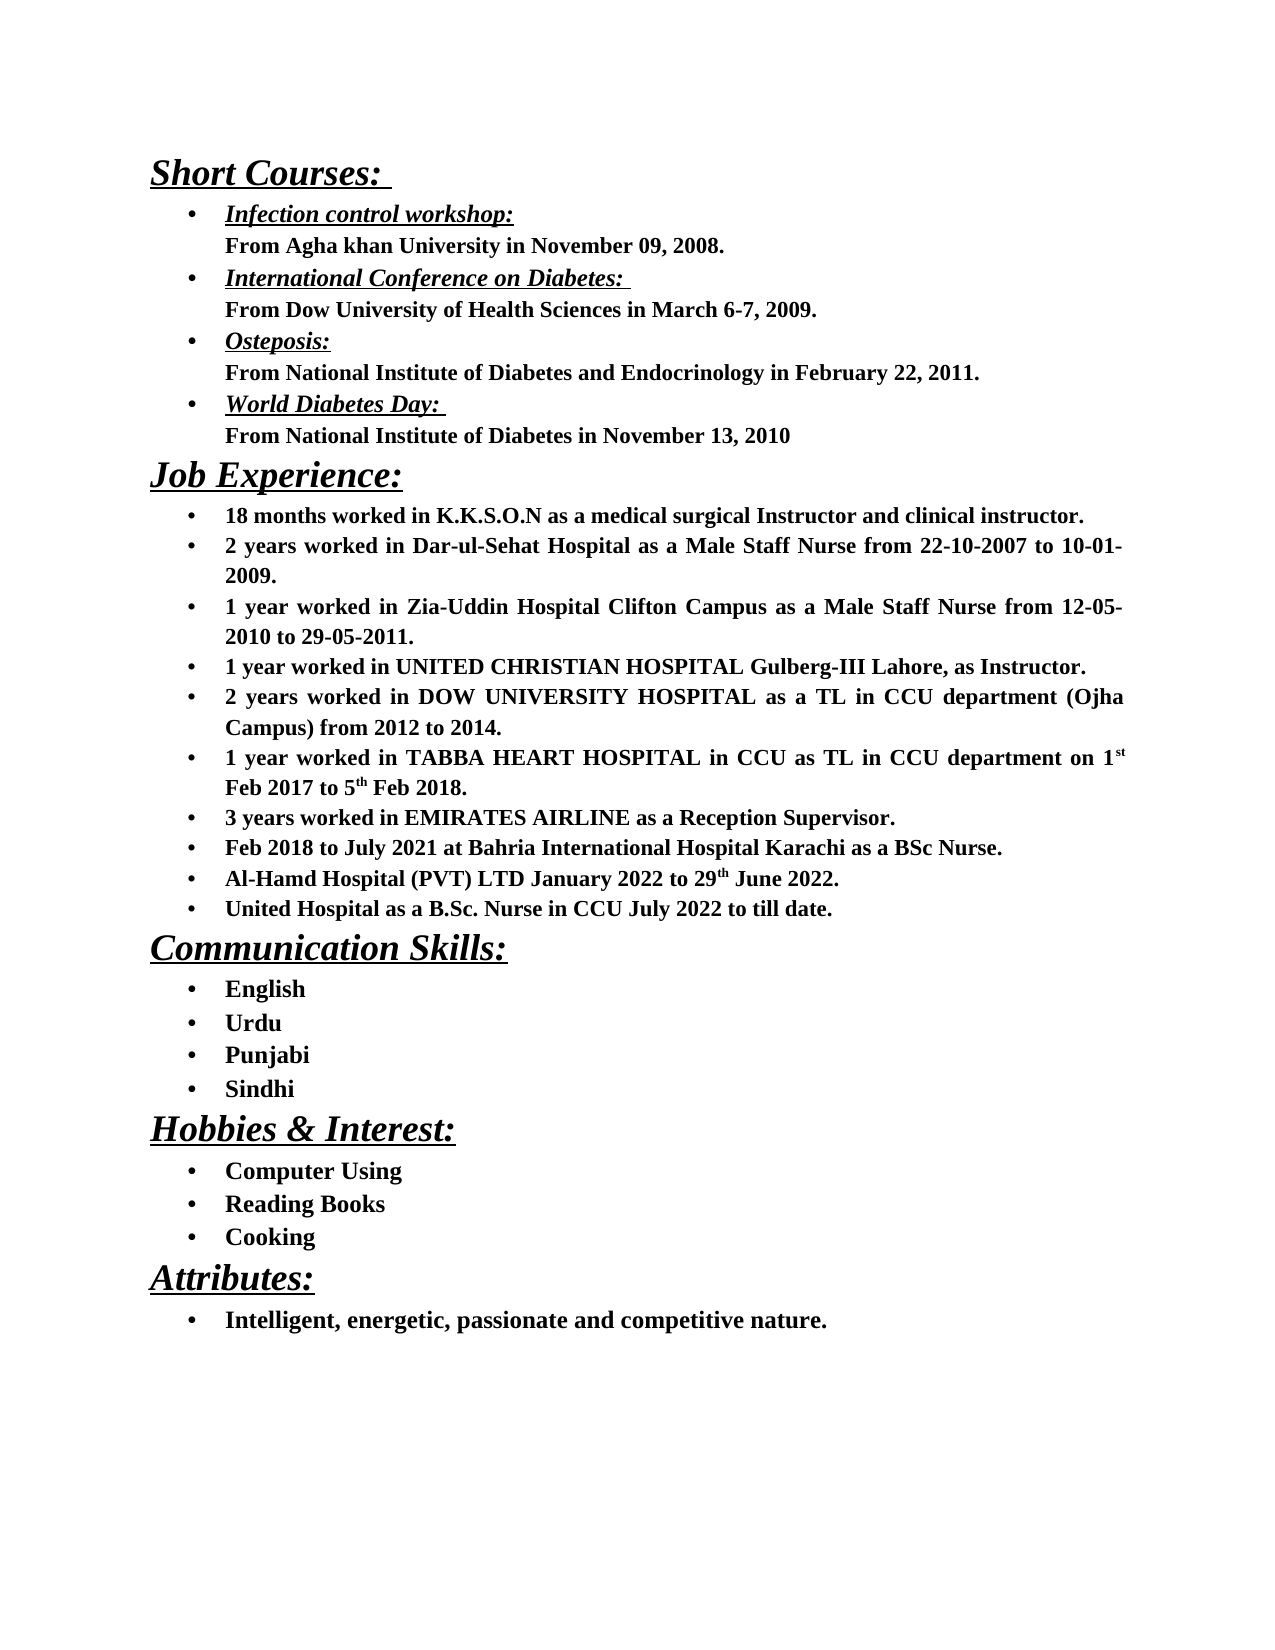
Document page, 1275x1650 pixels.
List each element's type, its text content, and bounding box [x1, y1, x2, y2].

list 1 year worked in Zia-Uddin Hospital Clifton Campus as a Male Staff Nurse from 12-05-2010 to 29-05-2011. [187, 593, 1125, 649]
text From Agha khan University in November 09, 2008. [225, 233, 1125, 259]
list Punjabi [187, 1041, 1125, 1069]
list Cooking [187, 1222, 1125, 1251]
text Communication Skills: [150, 925, 1125, 968]
list Urdu [187, 1008, 1125, 1036]
list United Hospital as a B.Sc. Nurse in CCU July 2022 to till date. [187, 895, 1125, 921]
list Reading Books [187, 1189, 1125, 1218]
text From National Institute of Diabetes and Endocrinology in February 22, 2011. [225, 359, 1125, 385]
list World Diabetes Day: [187, 389, 1125, 418]
text Short Courses: [150, 150, 1125, 193]
text Attributes: [150, 1255, 1125, 1298]
list 1 year worked in TABBA HEART HOSPITAL in CCU as TL in CCU department on 1st Feb 2017 to 5th Feb 2018. [187, 744, 1125, 800]
list Osteposis: [187, 326, 1125, 355]
list English [187, 974, 1125, 1003]
text Hobbies & Interest: [150, 1107, 1125, 1150]
list 18 months worked in K.K.S.O.N as a medical surgical Instructor and clinical instructor. [187, 502, 1125, 528]
text From National Institute of Diabetes in November 13, 2010 [225, 422, 1125, 449]
list Al-Hamd Hospital (PVT) LTD January 2022 to 29th June 2022. [187, 864, 1125, 891]
list 3 years worked in EMIRATES AIRLINE as a Reception Supervisor. [187, 804, 1125, 831]
list Infection control workshop: [187, 199, 1125, 228]
list 1 year worked in UNITED CHRISTIAN HOSPITAL Gulberg-III Lahore, as Instructor. [187, 653, 1125, 679]
list Computer Using [187, 1156, 1125, 1185]
list Sindhi [187, 1074, 1125, 1102]
text Job Experience: [150, 452, 1125, 496]
list International Conference on Diabetes: [187, 263, 1125, 292]
list 2 years worked in Dar-ul-Sehat Hospital as a Male Staff Nurse from 22-10-2007 to 10-01-2009. [187, 532, 1125, 589]
list Feb 2018 to July 2021 at Bahria International Hospital Karachi as a BSc Nurse. [187, 834, 1125, 861]
list Intelligent, energetic, passionate and competitive nature. [187, 1305, 1125, 1334]
list 2 years worked in DOW UNIVERSITY HOSPITAL as a TL in CCU department (Ojha Campus) from 2012 to 2014. [187, 683, 1125, 740]
text From Dow University of Health Sciences in March 6-7, 2009. [225, 296, 1125, 322]
